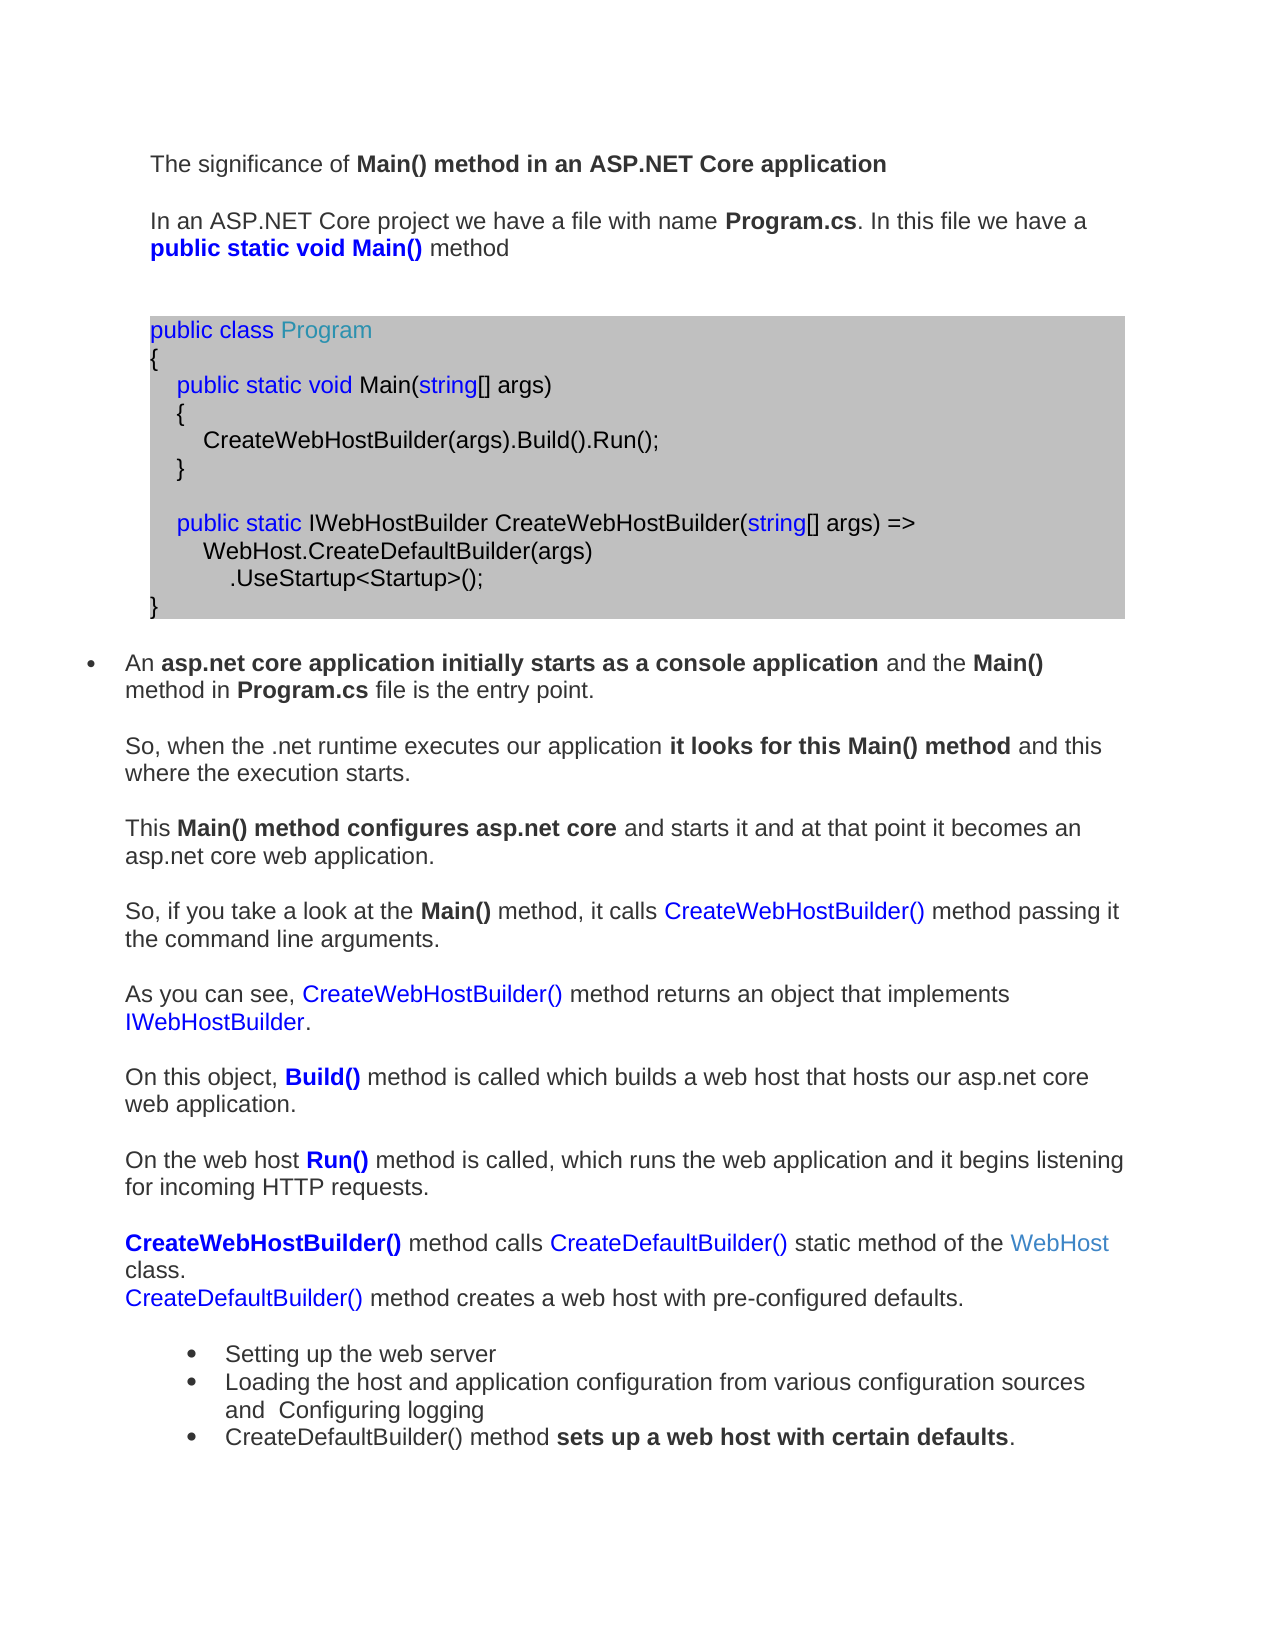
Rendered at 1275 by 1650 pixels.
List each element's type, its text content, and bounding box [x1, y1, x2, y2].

text { [150, 399, 1125, 426]
text { [150, 343, 1125, 371]
text In an ASP.NET Core project we have a file with name Program.cs. In this file we have a public static void Main() method [150, 207, 1125, 316]
text } [150, 454, 1125, 482]
text The significance of Main() method in an ASP.NET Core application [150, 150, 1125, 178]
text CreateWebHostBuilder(args).Build().Run(); [150, 426, 1125, 454]
text .UseStartup<Startup>(); [150, 564, 1125, 592]
text public static void Main(string[] args) [150, 371, 1125, 399]
list An asp.net core application initially starts as a console application and the Main() method in Program.cs file is the entry point. So, when the .net runtime executes our application it looks for this Main() method and this where the execution starts. This Main() method configures asp.net core and starts it and at that point it becomes an asp.net core web application. So, if you take a look at the Main() method, it calls CreateWebHostBuilder() method passing it the command line arguments. As you can see, CreateWebHostBuilder() method returns an object that implements IWebHostBuilder. On this object, Build() method is called which builds a web host that hosts our asp.net core web application. On the web host Run() method is called, which runs the web application and it begins listening for incoming HTTP requests. CreateWebHostBuilder() method calls CreateDefaultBuilder() static method of the WebHost class. CreateDefaultBuilder() method creates a web host with pre-configured defaults. [87, 649, 1125, 1311]
text public class Program [150, 316, 1125, 343]
list Setting up the web server [187, 1340, 1125, 1368]
list CreateDefaultBuilder() method sets up a web host with certain defaults. [187, 1423, 1125, 1451]
text WebHost.CreateDefaultBuilder(args) [150, 537, 1125, 564]
list Loading the host and application configuration from various configuration sources and Configuring logging [187, 1368, 1125, 1423]
text public static IWebHostBuilder CreateWebHostBuilder(string[] args) => [150, 509, 1125, 537]
text } [150, 592, 1125, 619]
